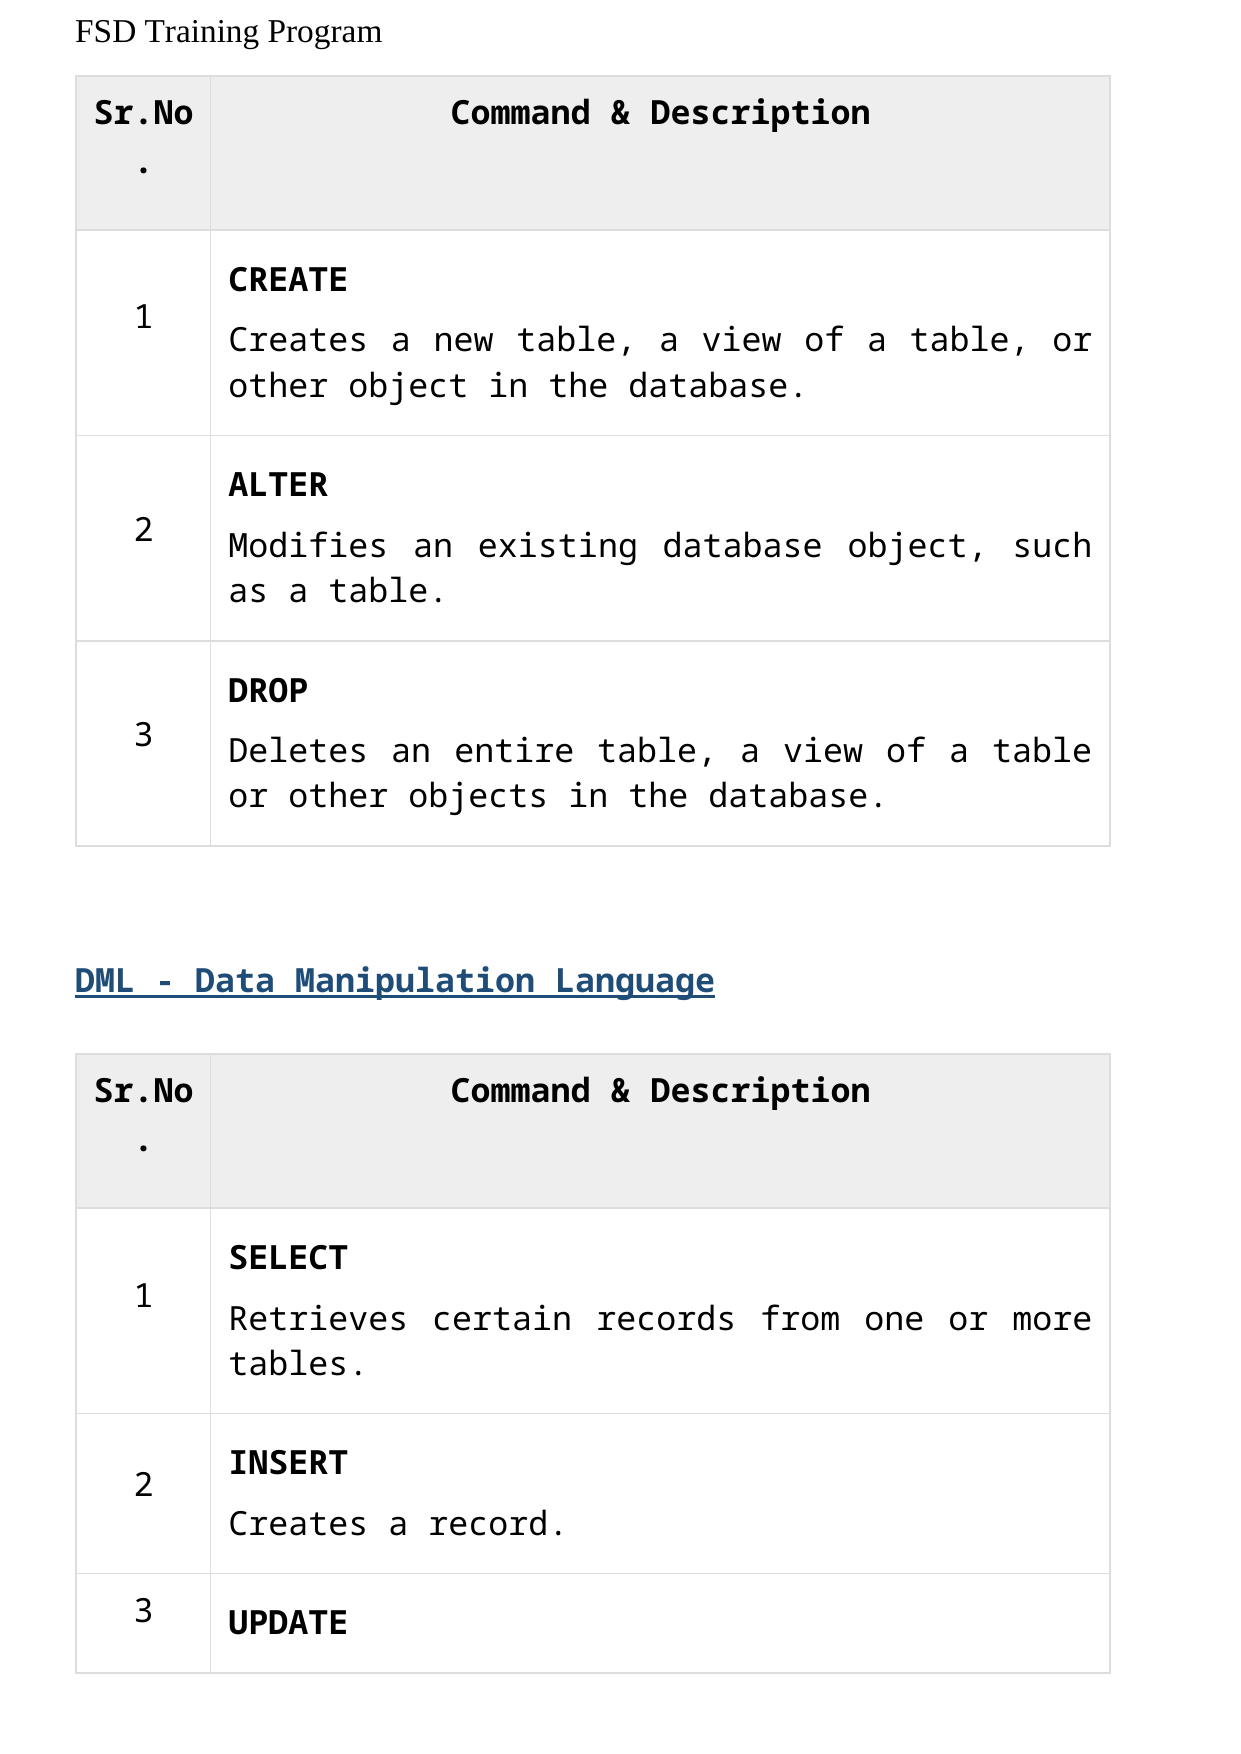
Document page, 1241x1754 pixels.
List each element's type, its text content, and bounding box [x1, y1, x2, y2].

table_cell 1 [77, 231, 210, 434]
table_cell 1 [77, 1209, 210, 1413]
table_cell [211, 1574, 1109, 1672]
table_cell ALTER Modifies an existing database object, such as a table. [211, 436, 1109, 640]
table_header Sr.No. [77, 77, 210, 229]
subtitle DML - Data Manipulation Language [75, 957, 1165, 1003]
table_header Command & Description [211, 1055, 1109, 1207]
table_cell DROP Deletes an entire table, a view of a table or other objects in the database. [211, 642, 1109, 845]
table_cell 2 [77, 1414, 210, 1572]
table_header Sr.No. [77, 1055, 210, 1207]
table_cell 3 [77, 642, 210, 845]
table_cell CREATE Creates a new table, a view of a table, or other object in the database. [211, 231, 1109, 434]
table_cell INSERT Creates a record. [211, 1414, 1109, 1572]
table_cell 2 [77, 436, 210, 640]
table_cell SELECT Retrieves certain records from one or more tables. [211, 1209, 1109, 1413]
table_cell 3 [77, 1574, 210, 1672]
table_header Command & Description [211, 77, 1109, 229]
